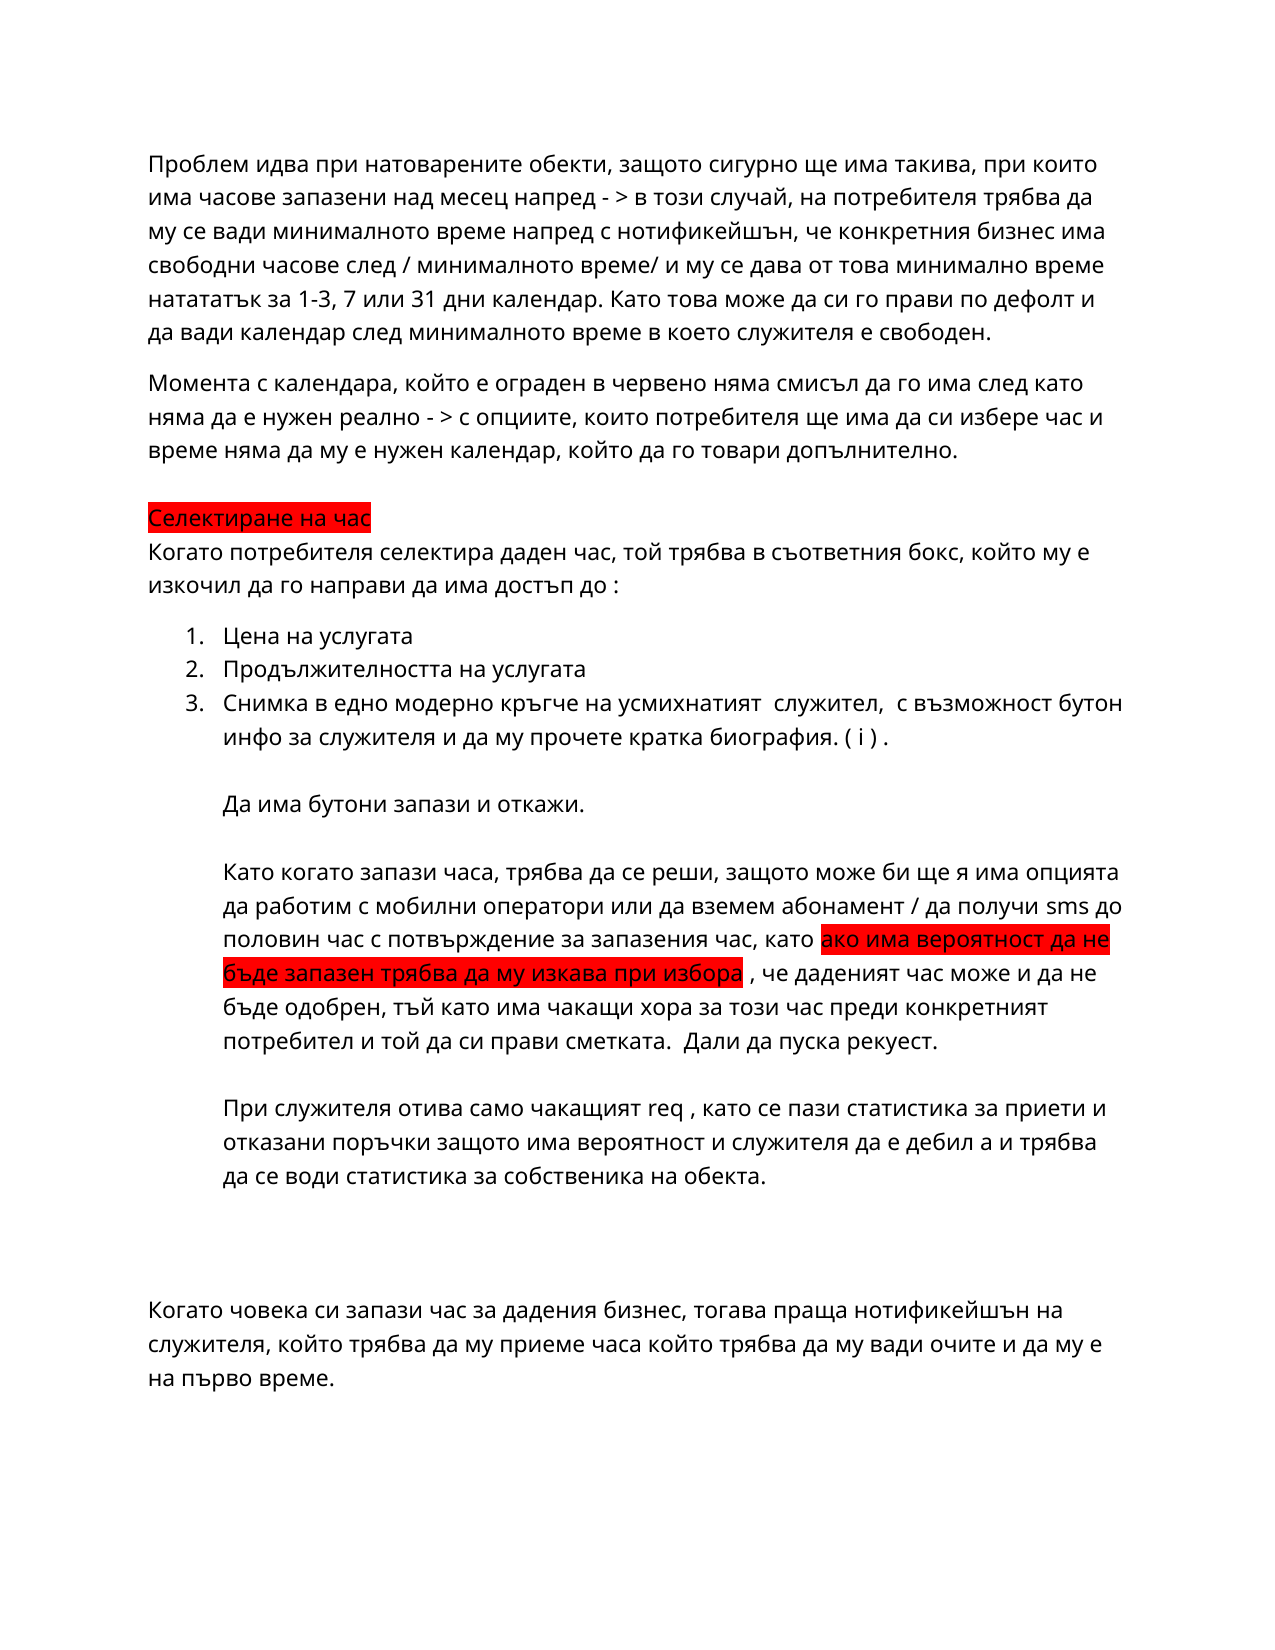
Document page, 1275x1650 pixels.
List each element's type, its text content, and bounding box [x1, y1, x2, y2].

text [148, 148, 1127, 348]
text Момента с календара, който е ограден в червено няма смисъл да го има след като няма да е нужен реално - > с опциите, които потребителя ще има да си избере час и време няма да му е нужен календар, който да го товари допълнително. Селектиране на час Когато потребителя селектира даден час, той трябва в съответния бокс, който му е изкочил да го направи да има достъп до : [148, 367, 1127, 601]
list Цена на услугата [185, 620, 1127, 651]
list Снимка в едно модерно кръгче на усмихнатият служител, с възможност бутон инфо за служителя и да му прочете кратка биография. ( i ) . Да има бутони запази и откажи. Като когато запази часа, трябва да се реши, защото може би ще я има опцията да работим с мобилни оператори или да вземем абонамент / да получи sms до половин час с потвърждение за запазения час, като ако има вероятност да не бъде запазен трябва да му изкава при избора , че даденият час може и да не бъде одобрен, тъй като има чакащи хора за този час преди конкретният потребител и той да си прави сметката. Дали да пуска рекуест. [185, 687, 1127, 1056]
list При служителя отива само чакащият req , като се пази статистика за приети и отказани поръчки защото има вероятност и служителя да е дебил а и трябва да се води статистика за собственика на обекта. [223, 1058, 1127, 1191]
text Когато човека си запази час за дадения бизнес, тогава праща нотификейшън на служителя, който трябва да му приеме часа който трябва да му вади очите и да му е на първо време. [148, 1261, 1127, 1393]
list Продължителността на услугата [185, 653, 1127, 685]
